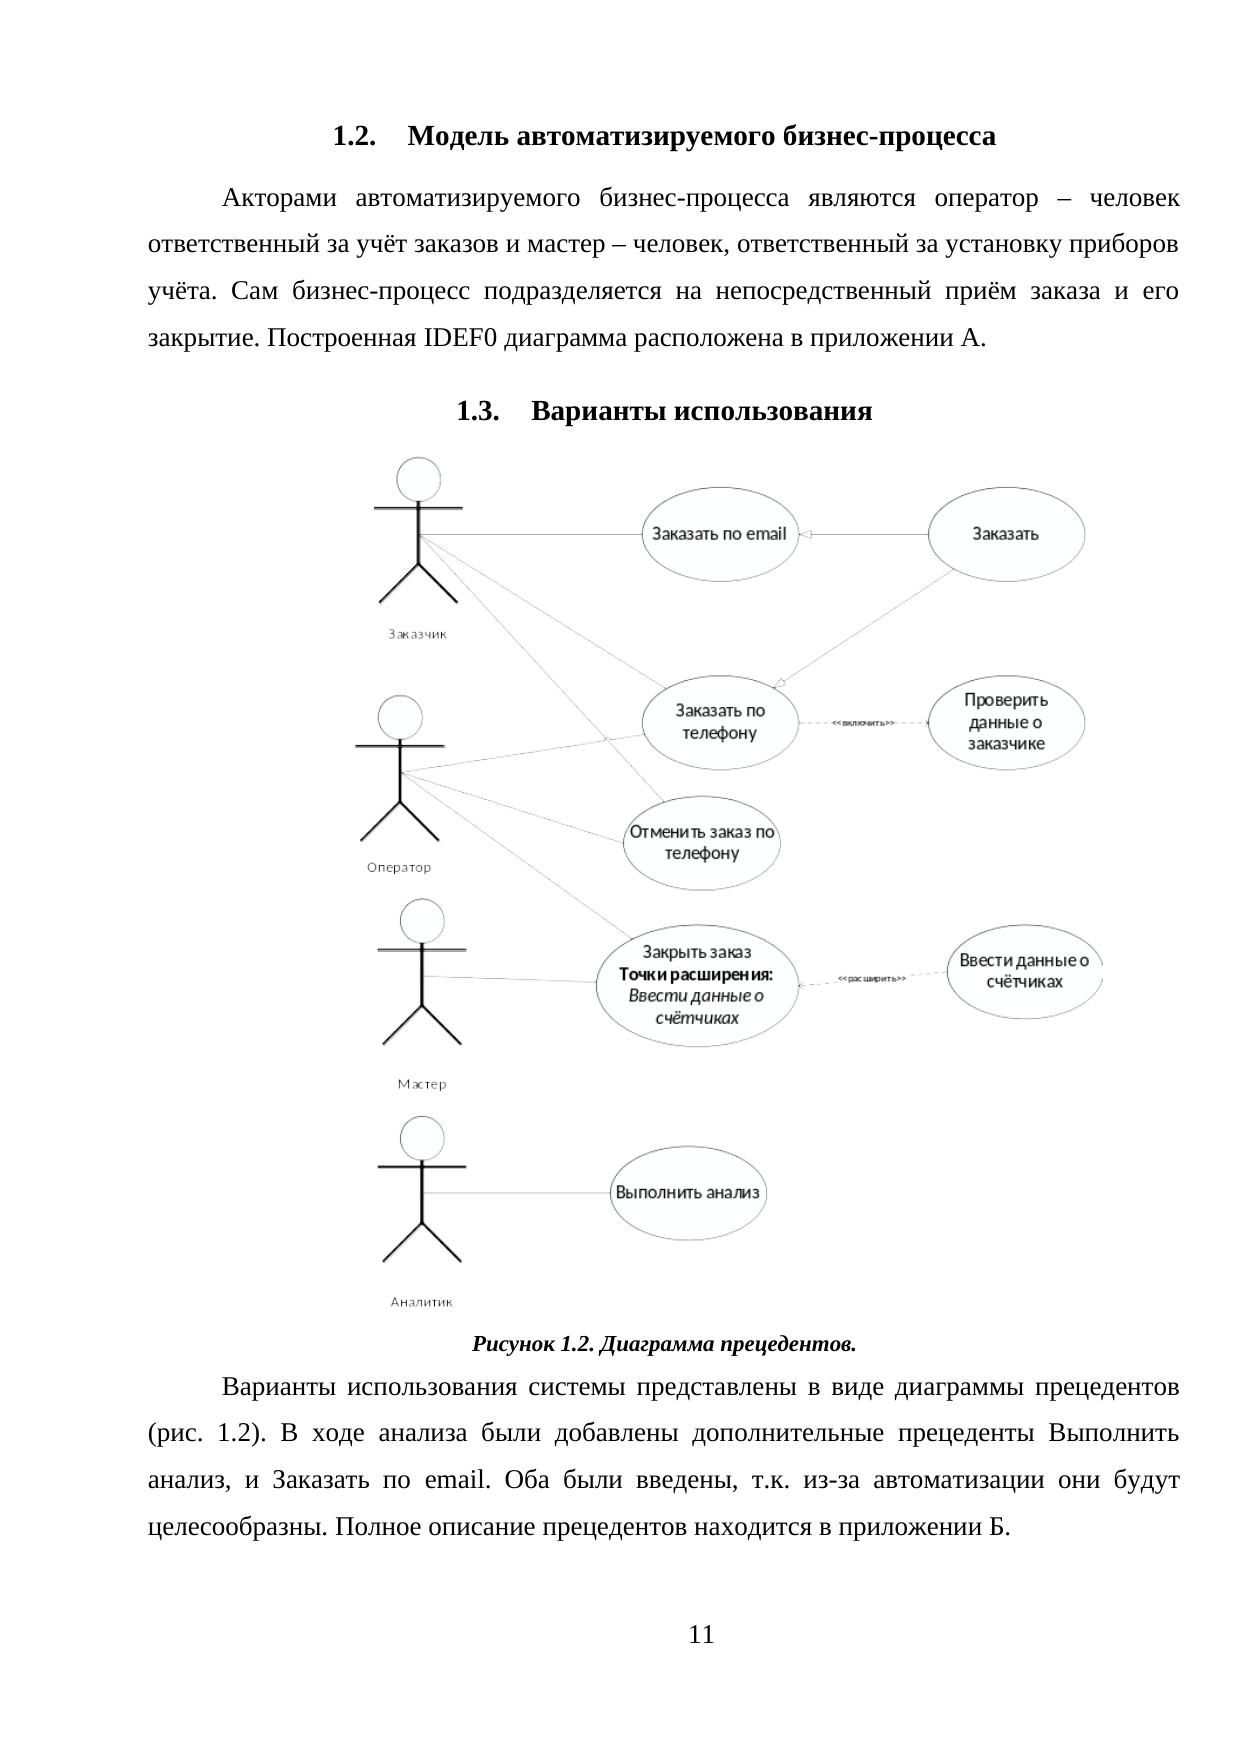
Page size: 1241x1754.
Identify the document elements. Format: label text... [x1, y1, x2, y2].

text Варианты использования системы представлены в виде диаграммы прецедентов (рис. 1.2). В ходе анализа были добавлены дополнительные прецеденты Выполнить анализ, и Заказать по email. Оба были введены, т.к. из-за автоматизации они будут целесообразны. Полное описание прецедентов находится в приложении Б. [148, 1370, 1181, 1541]
text Рисунок 1.2. Диаграмма прецедентов. [148, 1330, 1181, 1357]
text Акторами автоматизируемого бизнес-процесса являются оператор – человек ответственный за учёт заказов и мастер – человек, ответственный за установку приборов учёта. Сам бизнес-процесс подразделяется на непосредственный приём заказа и его закрытие. Построенная IDEF0 диаграмма расположена в приложении А. [148, 181, 1181, 352]
subtitle Варианты использования [148, 393, 1181, 426]
subtitle Модель автоматизируемого бизнес-процесса [148, 118, 1181, 152]
